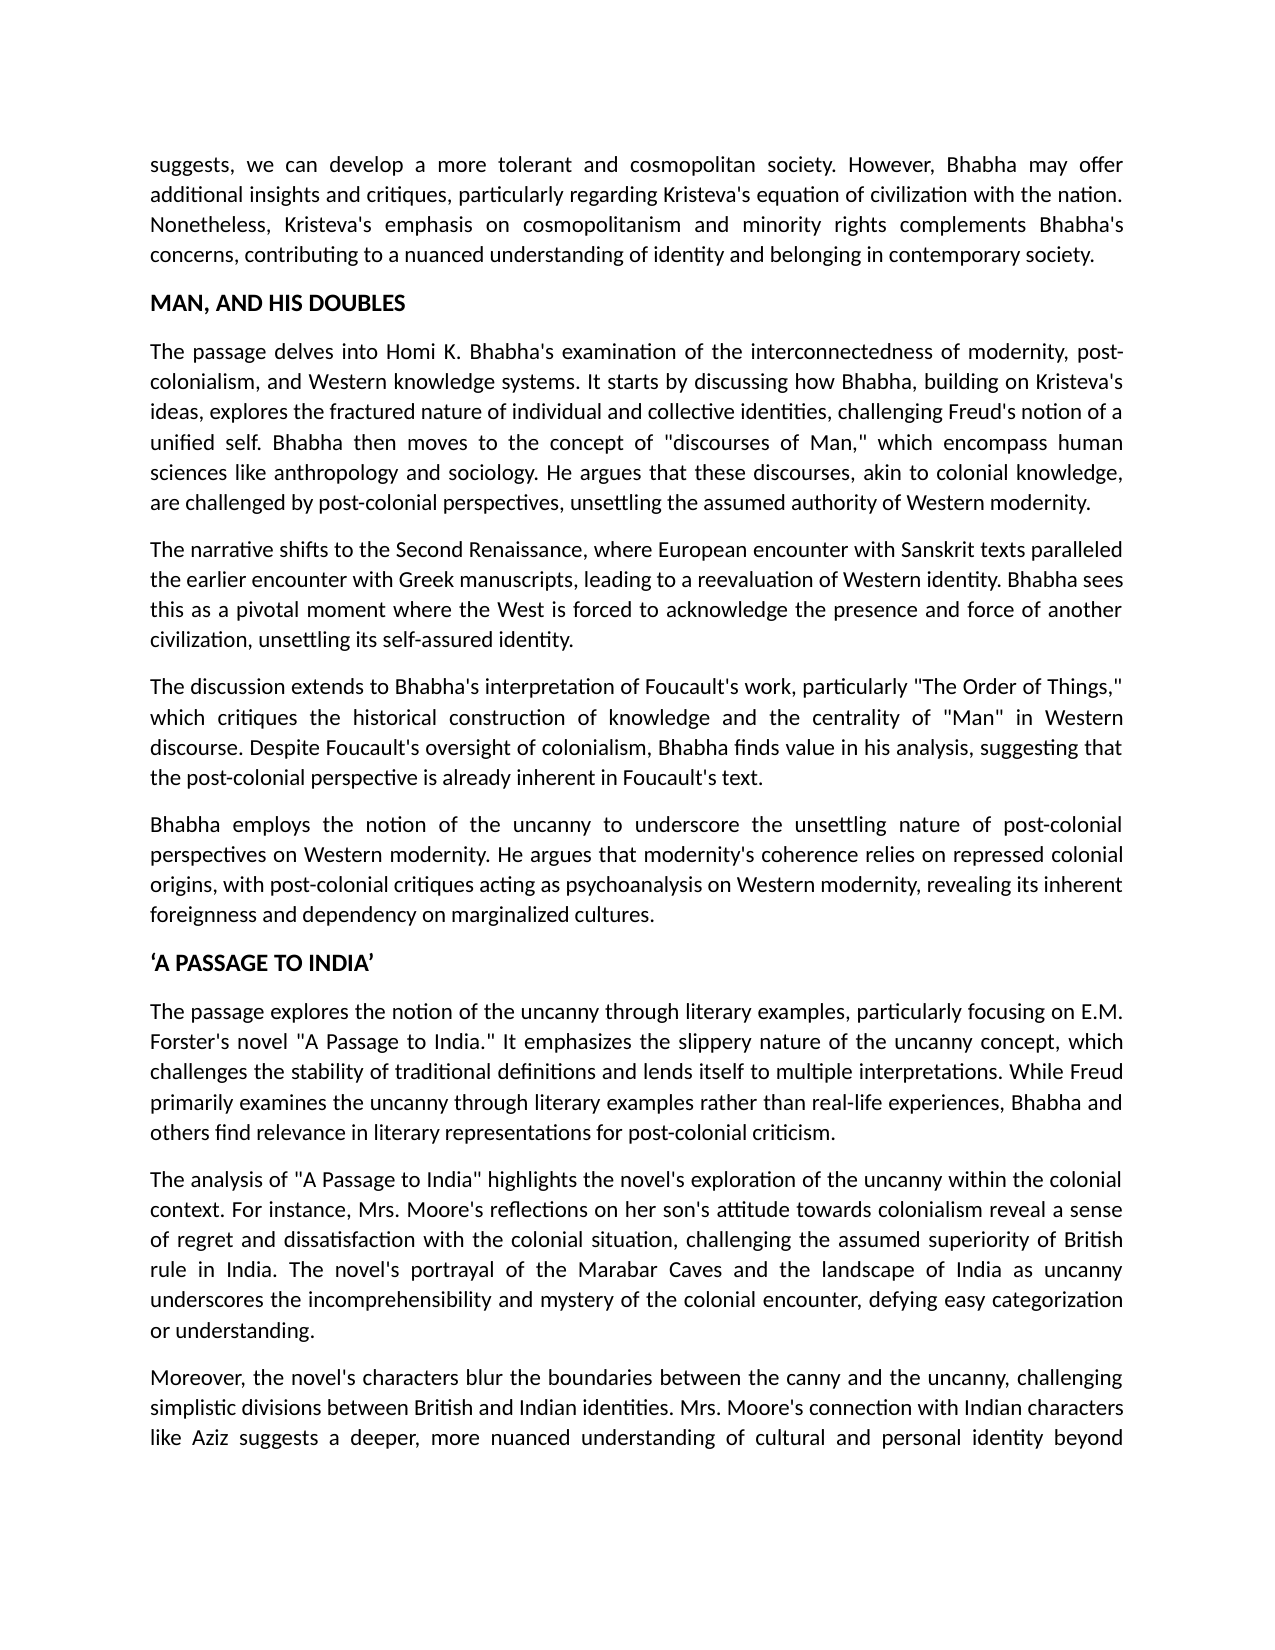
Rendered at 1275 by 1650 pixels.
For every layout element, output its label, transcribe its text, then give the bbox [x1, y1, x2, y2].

text MAN, AND HIS DOUBLES [150, 287, 1125, 318]
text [150, 1363, 1125, 1451]
text The discussion extends to Bhabha's interpretation of Foucault's work, particularly "The Order of Things," which critiques the historical construction of knowledge and the centrality of "Man" in Western discourse. Despite Foucault's oversight of colonialism, Bhabha finds value in his analysis, suggesting that the post-colonial perspective is already inherent in Foucault's text. [150, 672, 1125, 791]
text The narrative shifts to the Second Renaissance, where European encounter with Sanskrit texts paralleled the earlier encounter with Greek manuscripts, leading to a reevaluation of Western identity. Bhabha sees this as a pivotal moment where the West is forced to acknowledge the presence and force of another civilization, unsettling its self-assured identity. [150, 535, 1125, 654]
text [150, 150, 1125, 269]
text ‘A PASSAGE TO INDIA’ [150, 947, 1125, 978]
text The passage delves into Homi K. Bhabha's examination of the interconnectedness of modernity, post-colonialism, and Western knowledge systems. It starts by discussing how Bhabha, building on Kristeva's ideas, explores the fractured nature of individual and collective identities, challenging Freud's notion of a unified self. Bhabha then moves to the concept of "discourses of Man," which encompass human sciences like anthropology and sociology. He argues that these discourses, akin to colonial knowledge, are challenged by post-colonial perspectives, unsettling the assumed authority of Western modernity. [150, 337, 1125, 516]
text The analysis of "A Passage to India" highlights the novel's exploration of the uncanny within the colonial context. For instance, Mrs. Moore's reflections on her son's attitude towards colonialism reveal a sense of regret and dissatisfaction with the colonial situation, challenging the assumed superiority of British rule in India. The novel's portrayal of the Marabar Caves and the landscape of India as uncanny underscores the incomprehensibility and mystery of the colonial encounter, defying easy categorization or understanding. [150, 1165, 1125, 1344]
text The passage explores the notion of the uncanny through literary examples, particularly focusing on E.M. Forster's novel "A Passage to India." It emphasizes the slippery nature of the uncanny concept, which challenges the stability of traditional definitions and lends itself to multiple interpretations. While Freud primarily examines the uncanny through literary examples rather than real-life experiences, Bhabha and others find relevance in literary representations for post-colonial criticism. [150, 997, 1125, 1146]
text Bhabha employs the notion of the uncanny to underscore the unsettling nature of post-colonial perspectives on Western modernity. He argues that modernity's coherence relies on repressed colonial origins, with post-colonial critiques acting as psychoanalysis on Western modernity, revealing its inherent foreignness and dependency on marginalized cultures. [150, 810, 1125, 929]
